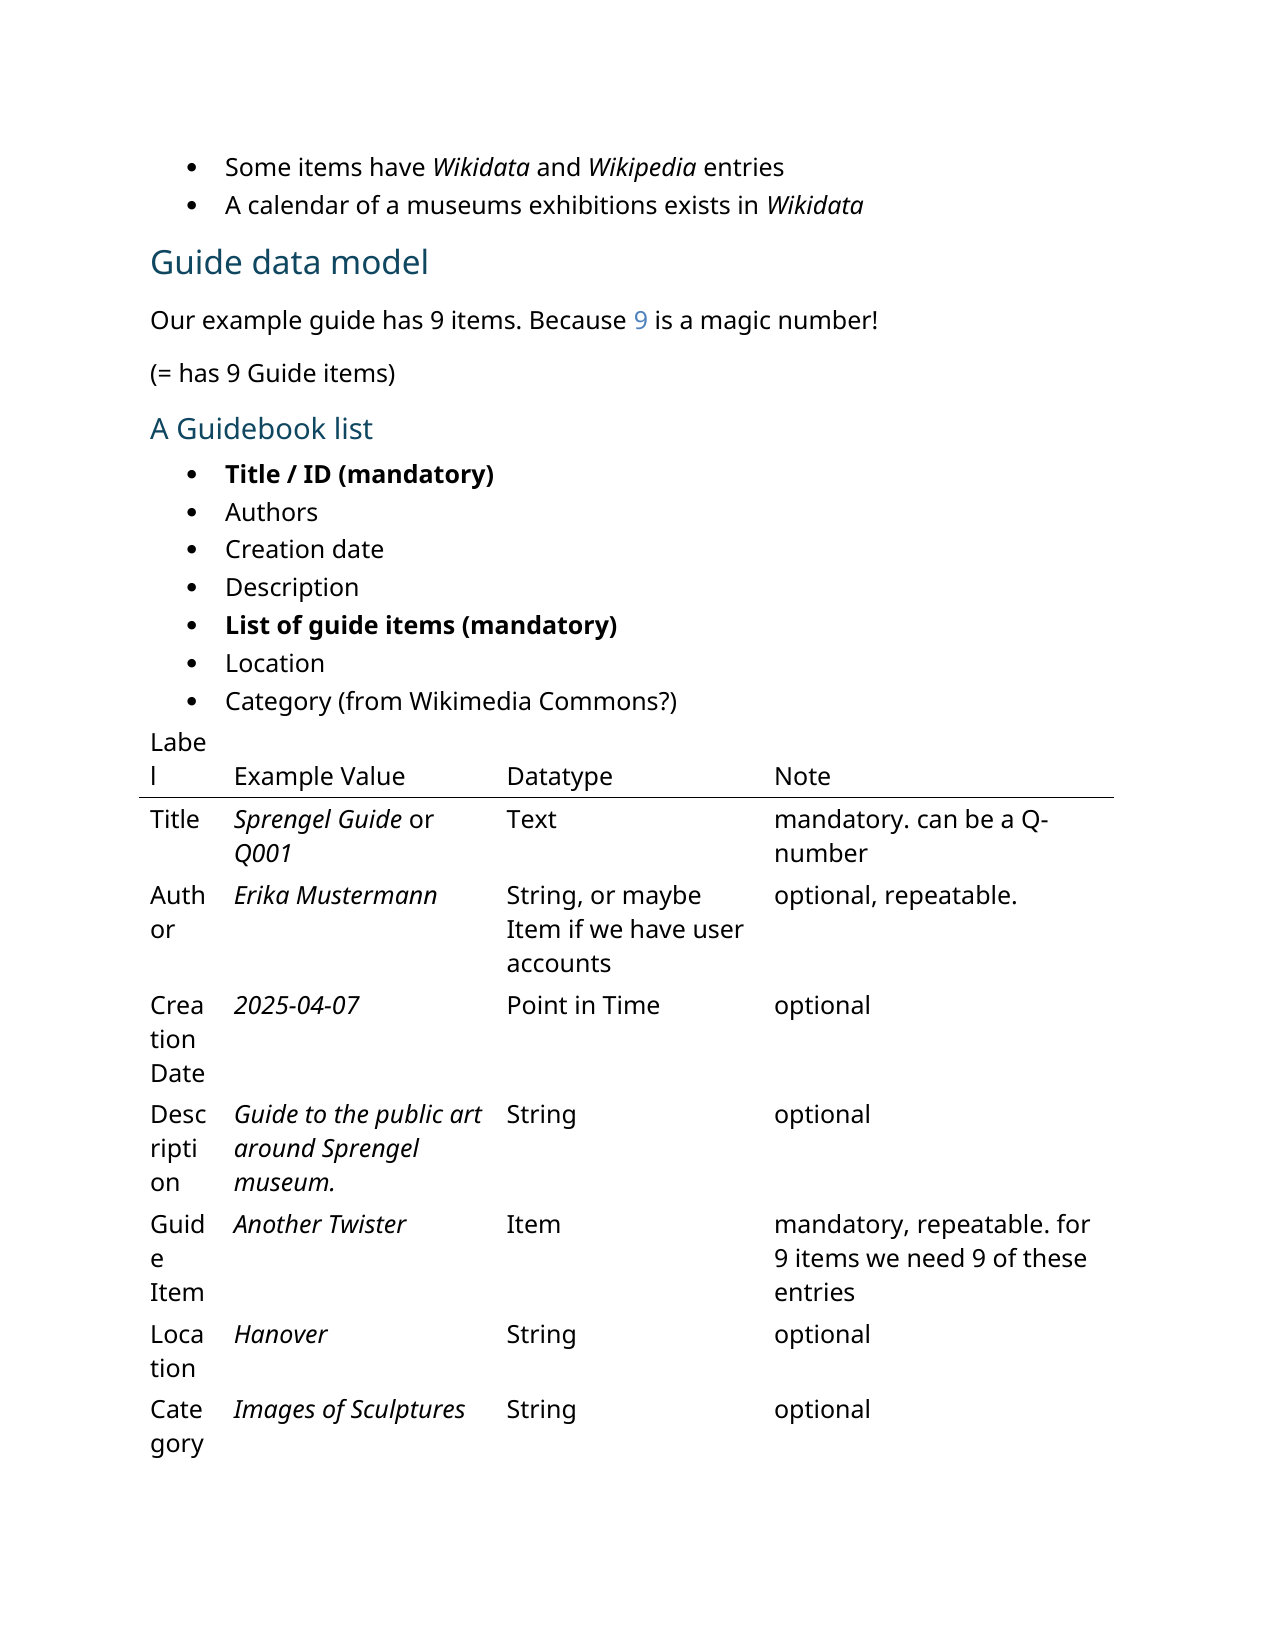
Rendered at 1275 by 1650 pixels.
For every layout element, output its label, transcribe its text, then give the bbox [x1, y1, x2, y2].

table_header Example Value [222, 721, 495, 797]
table_cell Title [139, 798, 222, 874]
table_cell Another Twister [222, 1203, 495, 1313]
list Authors [187, 494, 1125, 528]
table_header Note [763, 721, 1114, 797]
table_cell mandatory, repeatable. for 9 items we need 9 of these entries [763, 1203, 1114, 1313]
table_cell Images of Sculptures [222, 1388, 495, 1464]
table_cell optional [763, 984, 1114, 1093]
table_cell optional [763, 1313, 1114, 1388]
table_cell Hanover [222, 1313, 495, 1388]
table_cell Creation Date [139, 984, 222, 1093]
list Location [187, 645, 1125, 679]
table_cell Sprengel Guide or Q001 [222, 798, 495, 874]
table_cell Point in Time [495, 984, 763, 1093]
table_cell Guide to the public art around Sprengel museum. [222, 1093, 495, 1203]
table_cell String [495, 1313, 763, 1388]
table_cell Guide Item [139, 1203, 222, 1313]
list Category (from Wikimedia Commons?) [187, 683, 1125, 717]
subtitle A Guidebook list [150, 408, 1125, 448]
table_cell 2025-04-07 [222, 984, 495, 1093]
table_header Label [139, 721, 222, 797]
list List of guide items (mandatory) [187, 608, 1125, 642]
table_cell Category [139, 1388, 222, 1464]
table_cell Location [139, 1313, 222, 1388]
table_header Datatype [495, 721, 763, 797]
text (= has 9 Guide items) [150, 356, 1125, 389]
list Creation date [187, 532, 1125, 566]
table_cell Item [495, 1203, 763, 1313]
table_cell String, or maybe Item if we have user accounts [495, 874, 763, 983]
table_cell mandatory. can be a Q-number [763, 798, 1114, 874]
table_cell Erika Mustermann [222, 874, 495, 983]
text Our example guide has 9 items. Because 9 is a magic number! [150, 303, 1125, 337]
list Description [187, 570, 1125, 604]
list A calendar of a museums exhibitions exists in Wikidata [187, 188, 1125, 222]
table_cell optional [763, 1388, 1114, 1464]
table_cell Author [139, 874, 222, 983]
table_cell String [495, 1093, 763, 1203]
list Title / ID (mandatory) [187, 456, 1125, 490]
table_cell String [495, 1388, 763, 1464]
table_cell optional, repeatable. [763, 874, 1114, 983]
list Some items have Wikidata and Wikipedia entries [187, 150, 1125, 184]
table_cell optional [763, 1093, 1114, 1203]
table_cell Description [139, 1093, 222, 1203]
subtitle Guide data model [150, 238, 1125, 284]
table_cell Text [495, 798, 763, 874]
